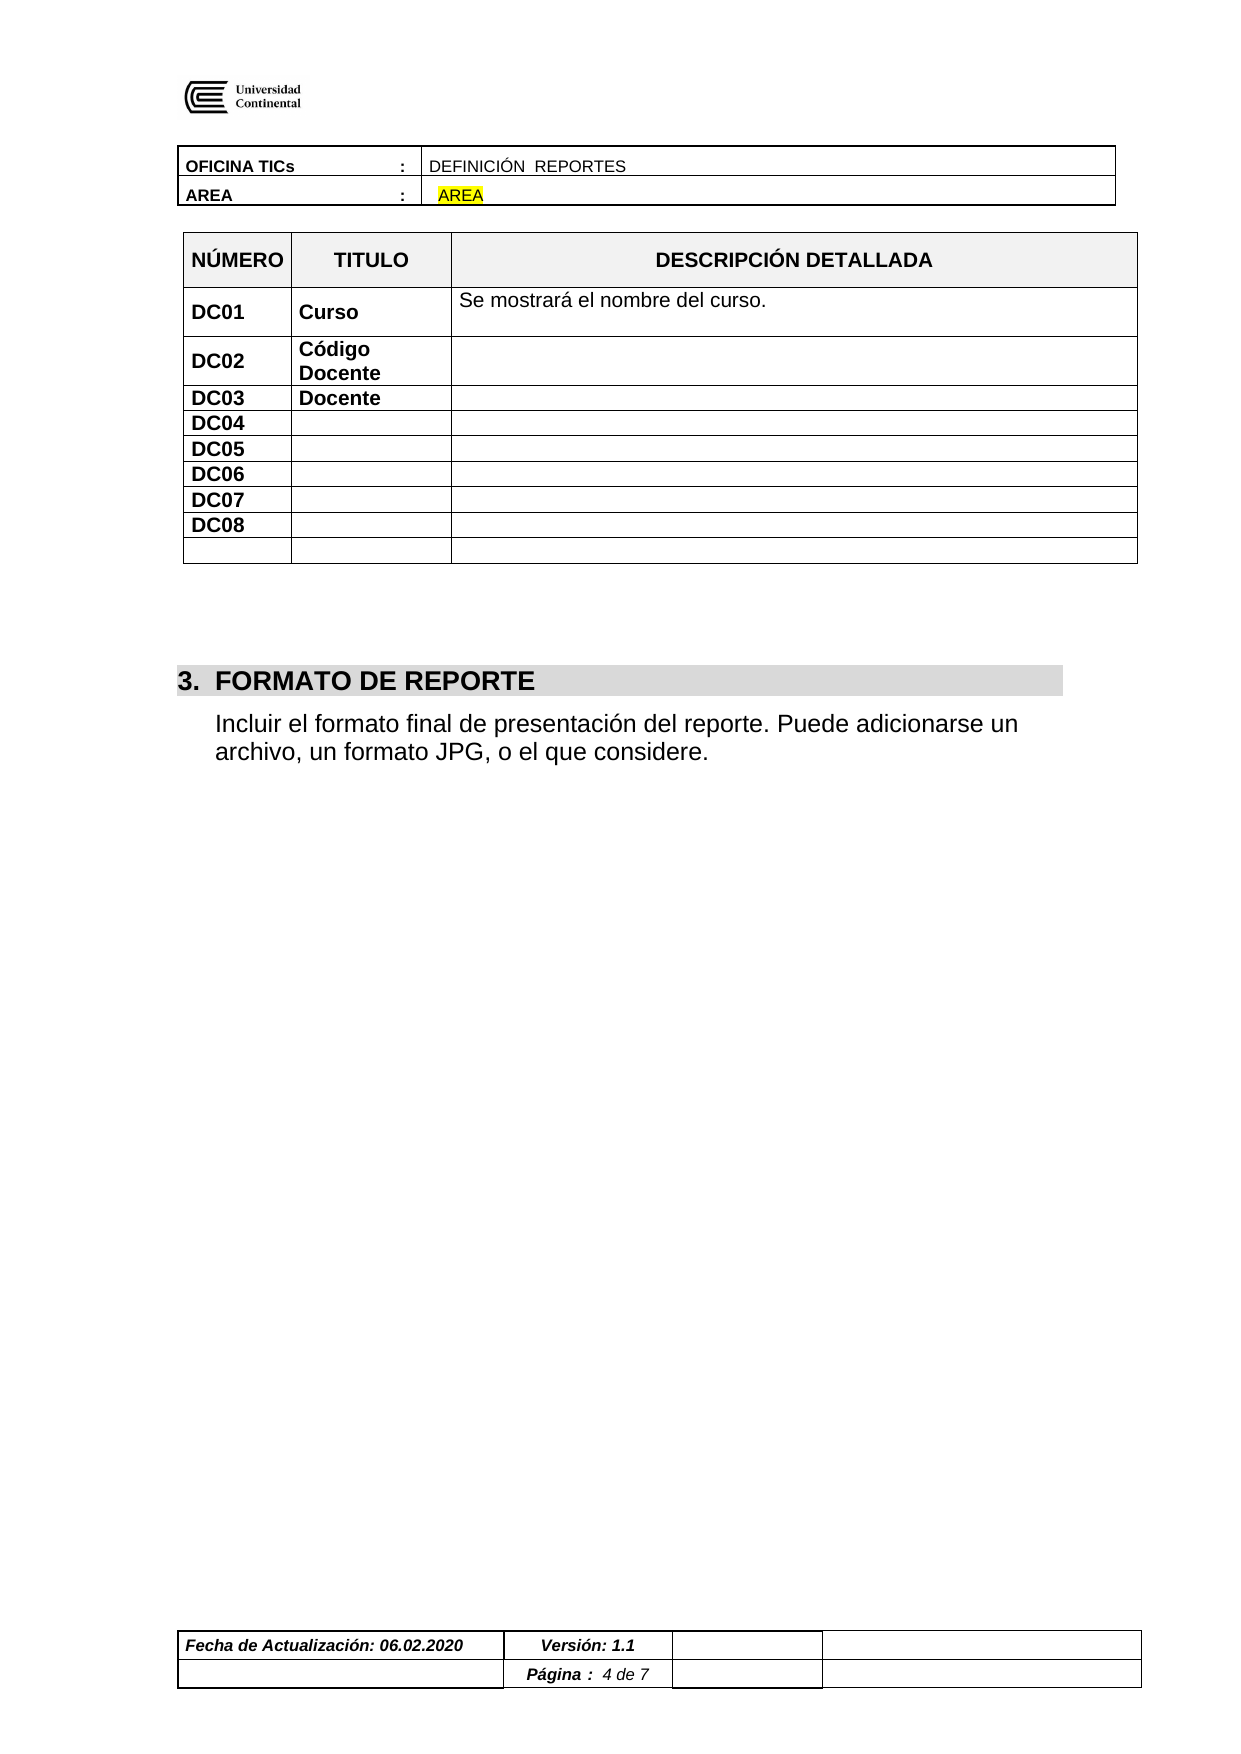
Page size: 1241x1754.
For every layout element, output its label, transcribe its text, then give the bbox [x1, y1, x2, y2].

table_cell [292, 436, 451, 461]
subtitle FORMATO DE reporte [177, 665, 1063, 696]
table_cell DC08 [184, 513, 291, 537]
table_cell [452, 513, 1137, 537]
table_cell DC06 [184, 462, 291, 486]
list Incluir el formato final de presentación del reporte. Puede adicionarse un archivo, un formato JPG, o el que considere. [215, 708, 1063, 766]
table_cell [292, 538, 451, 562]
table_cell [292, 487, 451, 512]
table_cell Docente [292, 386, 451, 410]
table_cell [452, 538, 1137, 562]
picture [177, 75, 310, 120]
table_cell [452, 386, 1137, 410]
table_header TITULO [292, 233, 451, 287]
table_cell Código Docente [292, 337, 451, 384]
table_cell [184, 538, 291, 562]
table_cell [452, 487, 1137, 512]
table_cell DC03 [184, 386, 291, 410]
table_cell DC01 [184, 288, 291, 336]
table_cell Curso [292, 288, 451, 336]
table_cell [292, 411, 451, 435]
table_cell Se mostrará el nombre del curso. [452, 288, 1137, 336]
table_cell [452, 337, 1137, 384]
table_cell [292, 513, 451, 537]
table_cell [452, 436, 1137, 461]
table_cell [452, 462, 1137, 486]
table_cell DC02 [184, 337, 291, 384]
table_header DESCRIPCIÓN DETALLADA [452, 233, 1137, 287]
table_cell DC05 [184, 436, 291, 461]
table_cell DC04 [184, 411, 291, 435]
table_header NÚMERO [184, 233, 291, 287]
table_cell DC07 [184, 487, 291, 512]
table_cell [292, 462, 451, 486]
table_cell [452, 411, 1137, 435]
